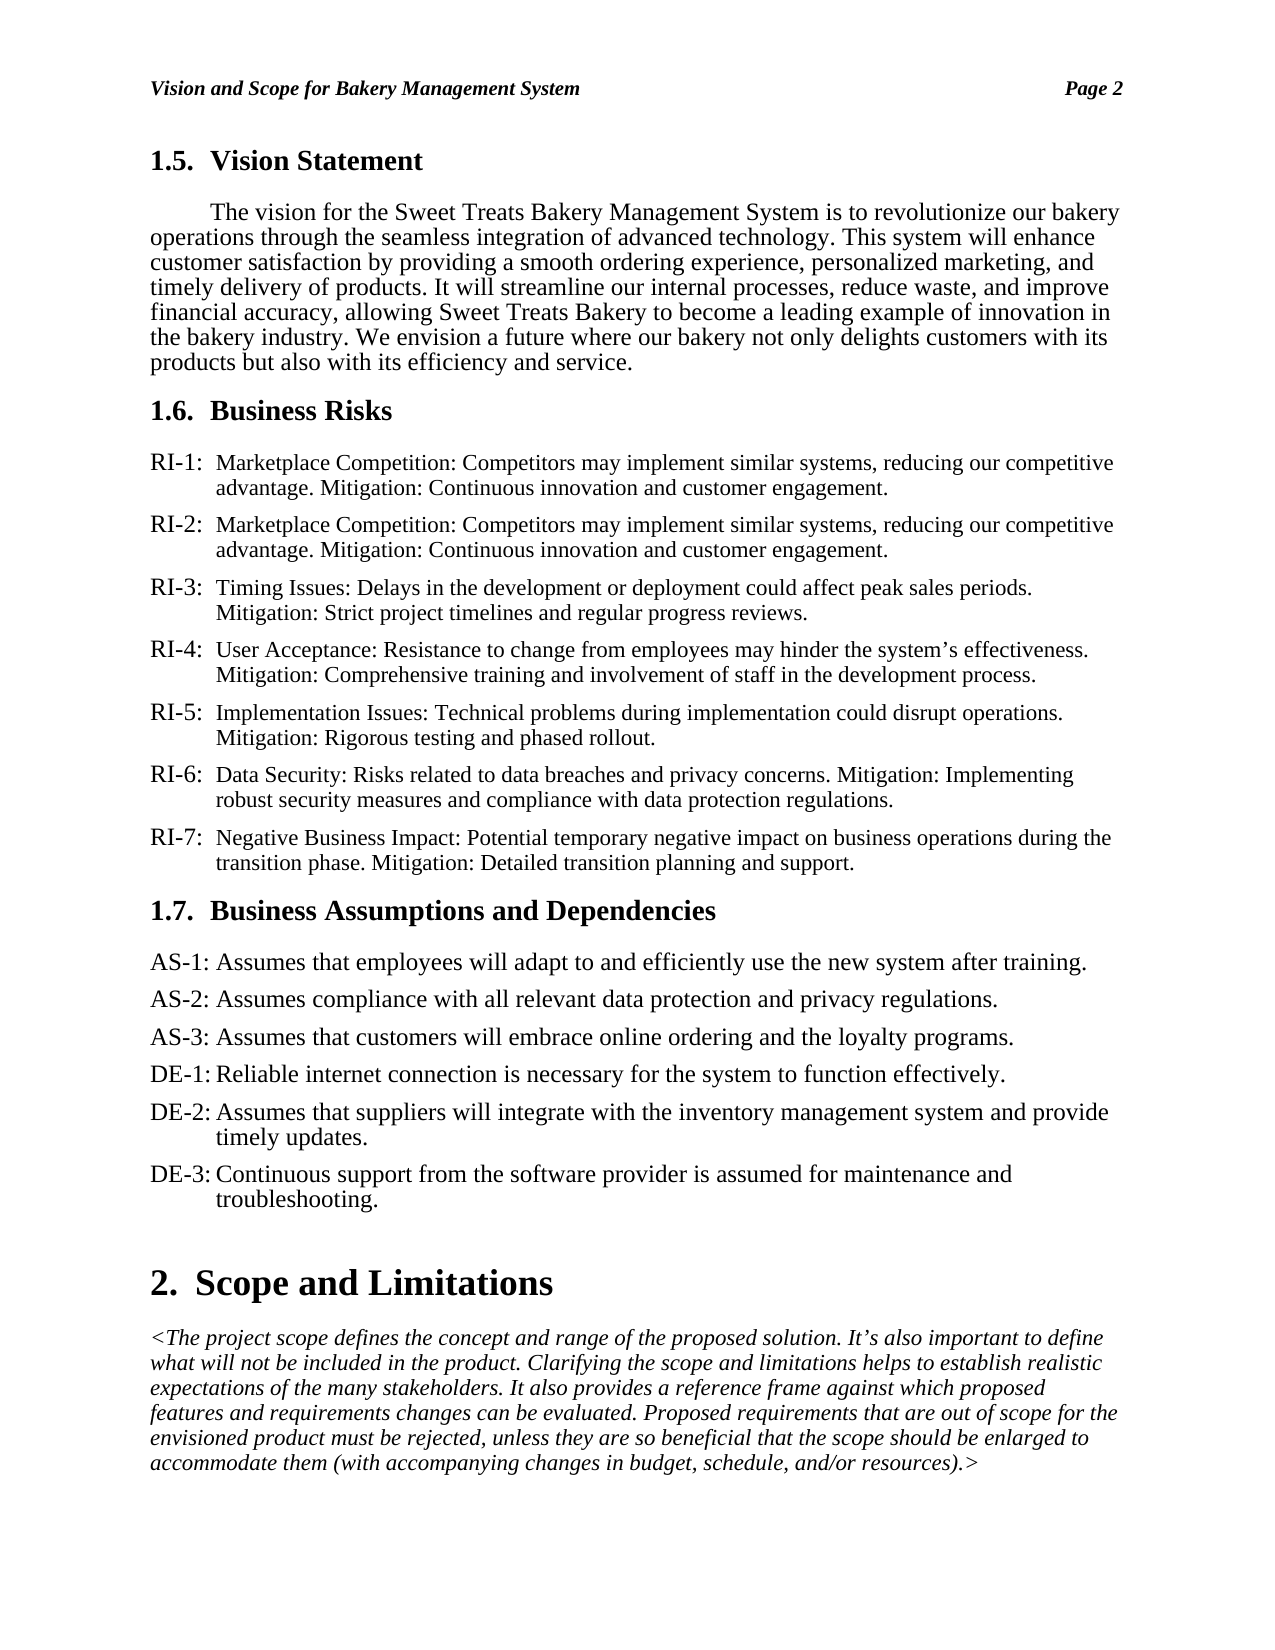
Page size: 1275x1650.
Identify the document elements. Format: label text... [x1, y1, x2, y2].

list RI-4: User Acceptance: Resistance to change from employees may hinder the system’s effectiveness. Mitigation: Comprehensive training and involvement of staff in the development process. [150, 637, 1125, 687]
subtitle Vision Statement [150, 150, 1125, 175]
text <The project scope defines the concept and range of the proposed solution. It’s also important to define what will not be included in the product. Clarifying the scope and limitations helps to establish realistic expectations of the many stakeholders. It also provides a reference frame against which proposed features and requirements changes can be evaluated. Proposed requirements that are out of scope for the envisioned product must be rejected, unless they are so beneficial that the scope should be enlarged to accommodate them (with accompanying changes in budget, schedule, and/or resources).> [150, 1325, 1125, 1475]
list DE-3: Continuous support from the software provider is assumed for maintenance and troubleshooting. [150, 1162, 1125, 1212]
list AS-2: Assumes compliance with all relevant data protection and privacy regulations. [150, 987, 1125, 1012]
list RI-5: Implementation Issues: Technical problems during implementation could disrupt operations. Mitigation: Rigorous testing and phased rollout. [150, 700, 1125, 750]
list RI-1: Marketplace Competition: Competitors may implement similar systems, reducing our competitive advantage. Mitigation: Continuous innovation and customer engagement. [150, 450, 1125, 500]
list RI-2: Marketplace Competition: Competitors may implement similar systems, reducing our competitive advantage. Mitigation: Continuous innovation and customer engagement. [150, 512, 1125, 562]
subtitle Scope and Limitations [150, 1275, 1125, 1300]
list DE-2: Assumes that suppliers will integrate with the inventory management system and provide timely updates. [150, 1100, 1125, 1150]
text The vision for the Sweet Treats Bakery Management System is to revolutionize our bakery operations through the seamless integration of advanced technology. This system will enhance customer satisfaction by providing a smooth ordering experience, personalized marketing, and timely delivery of products. It will streamline our internal processes, reduce waste, and improve financial accuracy, allowing Sweet Treats Bakery to become a leading example of innovation in the bakery industry. We envision a future where our bakery not only delights customers with its products but also with its efficiency and service. [150, 200, 1125, 375]
list RI-3: Timing Issues: Delays in the development or deployment could affect peak sales periods. Mitigation: Strict project timelines and regular progress reviews. [150, 575, 1125, 625]
list RI-6: Data Security: Risks related to data breaches and privacy concerns. Mitigation: Implementing robust security measures and compliance with data protection regulations. [150, 762, 1125, 812]
list AS-1: Assumes that employees will adapt to and efficiently use the new system after training. [150, 950, 1125, 975]
subtitle Business Risks [150, 400, 1125, 425]
list AS-3: Assumes that customers will embrace online ordering and the loyalty programs. [150, 1025, 1125, 1050]
list DE-1: Reliable internet connection is necessary for the system to function effectively. [150, 1062, 1125, 1087]
list RI-7: Negative Business Impact: Potential temporary negative impact on business operations during the transition phase. Mitigation: Detailed transition planning and support. [150, 825, 1125, 875]
subtitle Business Assumptions and Dependencies [150, 900, 1125, 925]
